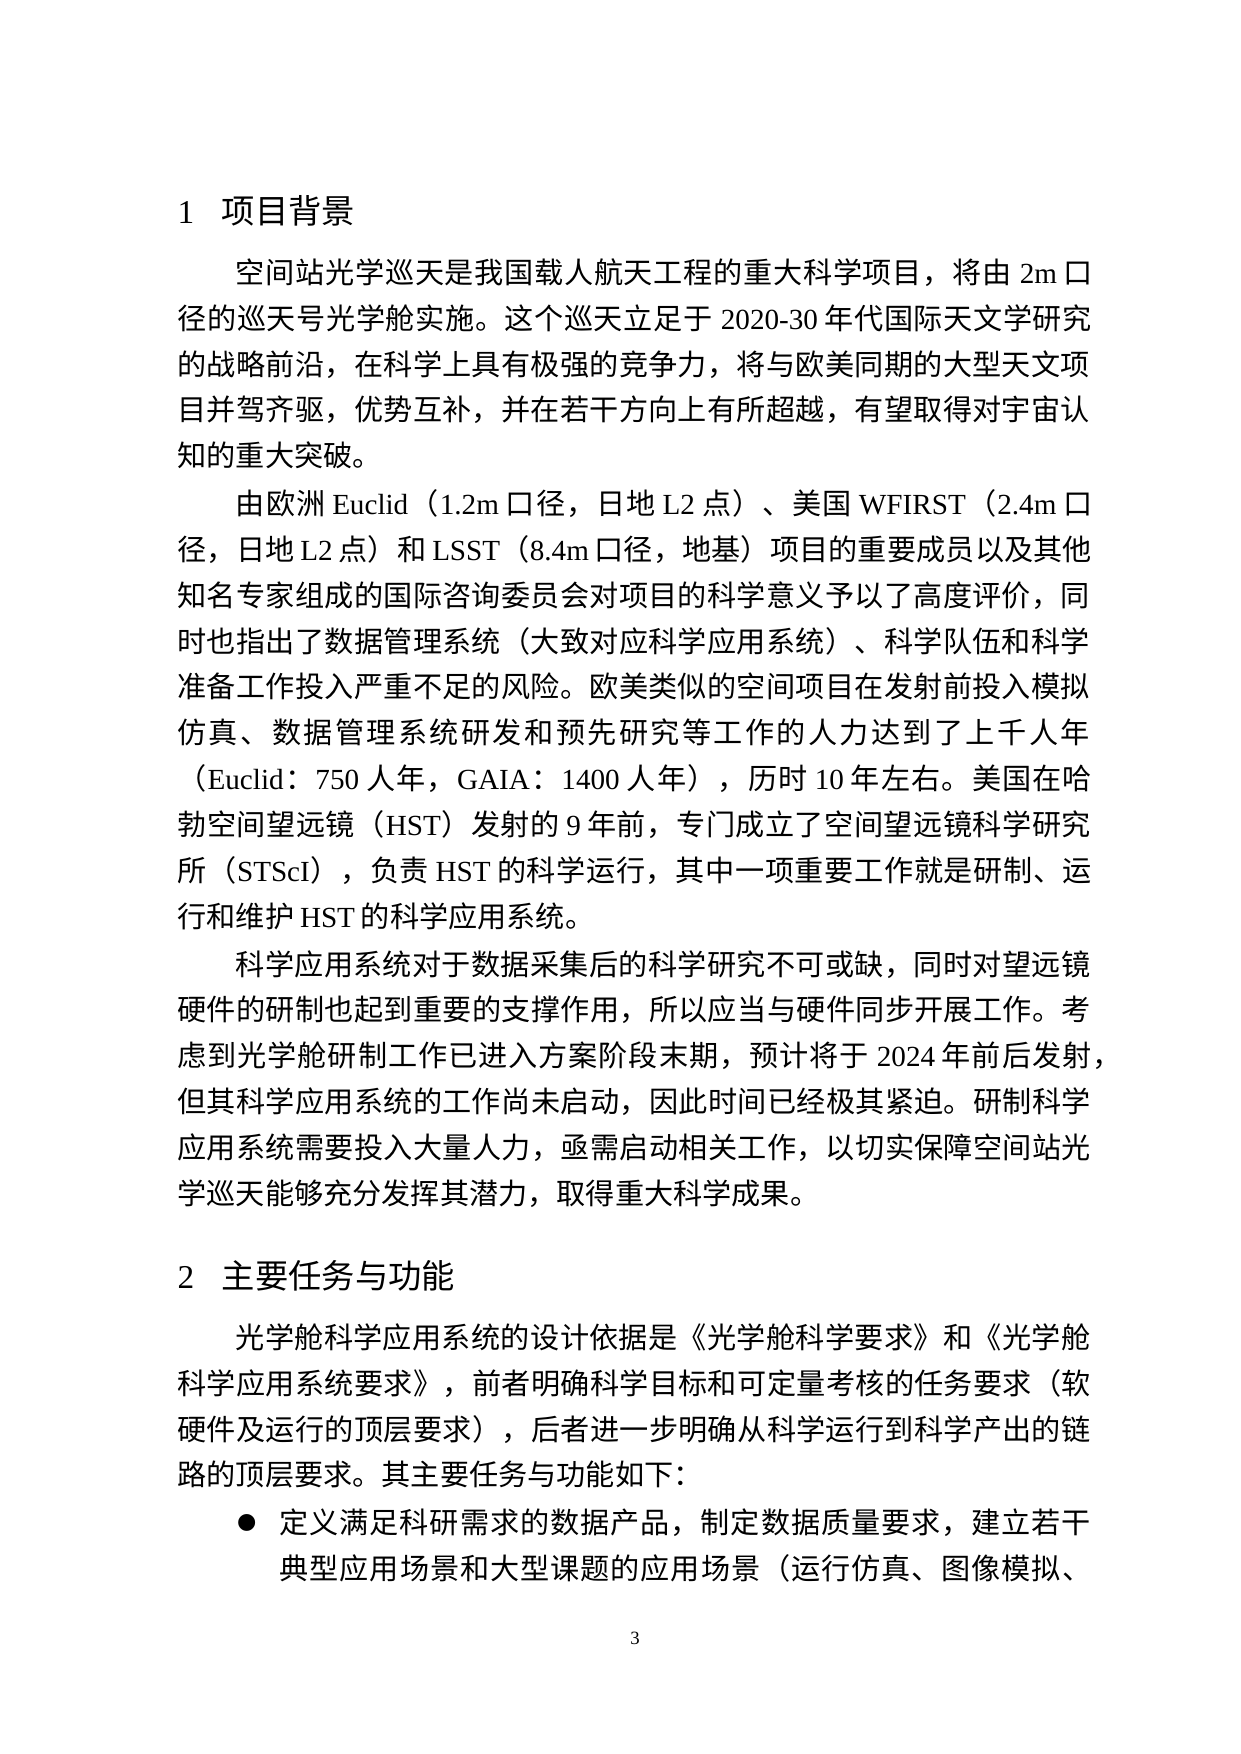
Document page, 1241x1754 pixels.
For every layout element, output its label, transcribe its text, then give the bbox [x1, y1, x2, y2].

text 空间站光学巡天是我国载人航天工程的重大科学项目，将由2m口径的巡天号光学舱实施。这个巡天立足于2020-30年代国际天文学研究的战略前沿，在科学上具有极强的竞争力，将与欧美同期的大型天文项目并驾齐驱，优势互补，并在若干方向上有所超越，有望取得对宇宙认知的重大突破。 [177, 246, 1092, 475]
text 科学应用系统对于数据采集后的科学研究不可或缺，同时对望远镜硬件的研制也起到重要的支撑作用，所以应当与硬件同步开展工作。考虑到光学舱研制工作已进入方案阶段末期，预计将于2024年前后发射，但其科学应用系统的工作尚未启动，因此时间已经极其紧迫。研制科学应用系统需要投入大量人力，亟需启动相关工作，以切实保障空间站光学巡天能够充分发挥其潜力，取得重大科学成果。 [177, 938, 1092, 1213]
text 由欧洲Euclid（1.2m口径，日地L2点）、美国WFIRST（2.4m口径，日地L2点）和LSST（8.4m口径，地基）项目的重要成员以及其他知名专家组成的国际咨询委员会对项目的科学意义予以了高度评价，同时也指出了数据管理系统（大致对应科学应用系统）、科学队伍和科学准备工作投入严重不足的风险。欧美类似的空间项目在发射前投入模拟仿真、数据管理系统研发和预先研究等工作的人力达到了上千人年（Euclid：750人年，GAIA：1400人年），历时10年左右。美国在哈勃空间望远镜（HST）发射的9年前，专门成立了空间望远镜科学研究所（STScI），负责HST的科学运行，其中一项重要工作就是研制、运行和维护HST的科学应用系统。 [177, 477, 1092, 936]
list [236, 1496, 1092, 1588]
subtitle 项目背景 [177, 185, 1092, 233]
subtitle 主要任务与功能 [177, 1250, 1092, 1298]
text 光学舱科学应用系统的设计依据是《光学舱科学要求》和《光学舱科学应用系统要求》，前者明确科学目标和可定量考核的任务要求（软硬件及运行的顶层要求），后者进一步明确从科学运行到科学产出的链路的顶层要求。其主要任务与功能如下： [177, 1311, 1092, 1494]
